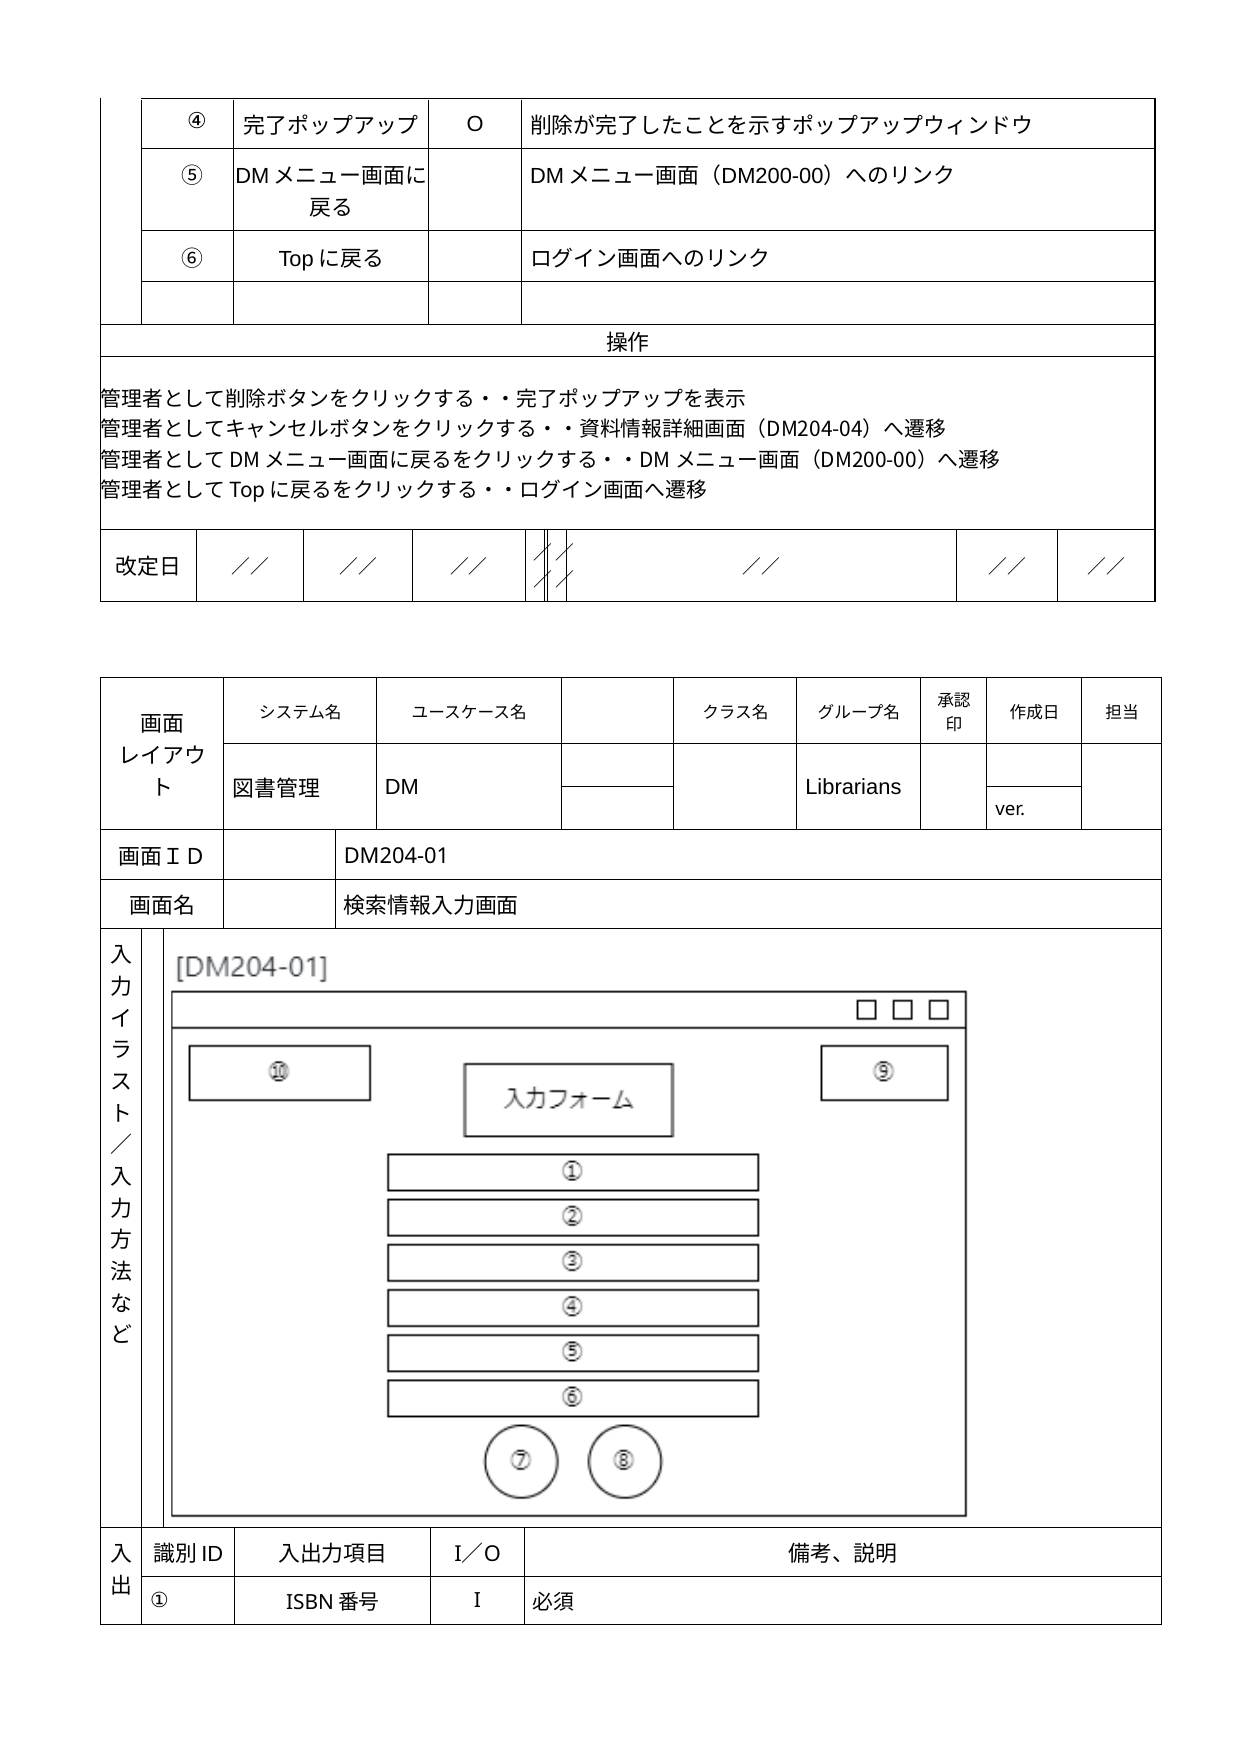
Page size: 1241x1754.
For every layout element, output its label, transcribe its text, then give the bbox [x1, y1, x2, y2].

table_cell ／／ [957, 530, 1057, 601]
table_header [562, 678, 673, 743]
table_cell DM204-01 [336, 830, 1161, 879]
table_cell ／／ [1058, 530, 1154, 601]
table_cell ／／ [197, 530, 303, 601]
table_cell ／／ [548, 530, 566, 601]
table_header クラス名 [674, 678, 796, 743]
table_cell [234, 282, 428, 323]
table_cell [429, 149, 521, 230]
table_cell 検索情報入力画面 [336, 880, 1161, 928]
table_cell Librarians [797, 744, 920, 829]
table_cell 備考、説明 [525, 1528, 1161, 1576]
table_header 担当 [1082, 678, 1161, 743]
table_cell ver. [987, 787, 1081, 829]
table_cell [101, 283, 141, 323]
table_cell 必須 [525, 1577, 1161, 1624]
table_cell ／／ [526, 530, 544, 601]
table_cell [224, 880, 335, 928]
table_cell ⑤ [142, 149, 233, 230]
table_cell O [429, 99, 521, 148]
table_cell DMメニュー画面に戻る [234, 149, 428, 230]
table_cell 完了ポップアップ [234, 99, 428, 148]
table_cell [429, 282, 521, 323]
table_header 画面 レイアウト [101, 678, 223, 829]
table_cell [429, 231, 521, 281]
table_cell ／／ [413, 530, 525, 601]
table_cell [1082, 744, 1161, 829]
table_cell 管理者として削除ボタンをクリックする・・完了ポップアップを表示 管理者としてキャンセルボタンをクリックする・・資料情報詳細画面（DM204-04）へ遷移 管理者としてDMメニュー画面に戻るをクリックする・・DMメニュー画面（DM200-00）へ遷移 管理者としてTopに戻るをクリックする・・ログイン画面へ遷移 [101, 357, 1154, 528]
table_header グループ名 [797, 678, 920, 743]
table_cell [522, 282, 1154, 323]
table_cell 改定日 [101, 530, 196, 601]
table_cell [987, 744, 1081, 786]
table_cell [164, 929, 1161, 1527]
table_cell 削除が完了したことを示すポップアップウィンドウ [522, 99, 1154, 148]
table_cell [224, 830, 335, 879]
table_cell 入出力機能 [101, 1528, 141, 1624]
table_cell 入出力項目 [235, 1528, 430, 1576]
table_cell Topに戻る [234, 231, 428, 281]
table_cell ISBN番号 [235, 1577, 430, 1624]
table_cell DM [377, 744, 561, 829]
table_cell ／／ [304, 530, 412, 601]
picture [171, 937, 969, 1519]
table_header ユースケース名 [377, 678, 561, 743]
table_cell I／O [431, 1528, 524, 1576]
table_cell 操作 [101, 325, 1154, 356]
table_header 作成日 [987, 678, 1081, 743]
table_header システム名 [224, 678, 376, 743]
table_header 承認印 [921, 678, 986, 743]
table_cell 識別ID [142, 1528, 234, 1576]
table_cell [142, 282, 233, 323]
table_cell DMメニュー画面（DM200-00）へのリンク [522, 149, 1154, 230]
table_cell ⑥ [142, 231, 233, 281]
table_cell I [431, 1577, 524, 1624]
table_cell [142, 1577, 234, 1624]
table_cell [674, 744, 796, 829]
table_cell 入力イラスト／入力方法など [101, 929, 141, 1527]
table_cell [142, 99, 233, 148]
table_cell [921, 744, 986, 829]
table_cell [562, 787, 673, 829]
table_cell 画面名 [101, 880, 223, 928]
table_cell [562, 744, 673, 786]
table_cell [142, 929, 163, 1527]
table_cell 画面ＩＤ [101, 830, 223, 879]
table_cell 図書管理 [224, 744, 376, 829]
table_cell ログイン画面へのリンク [522, 231, 1154, 281]
table_cell ／／ [567, 530, 956, 601]
